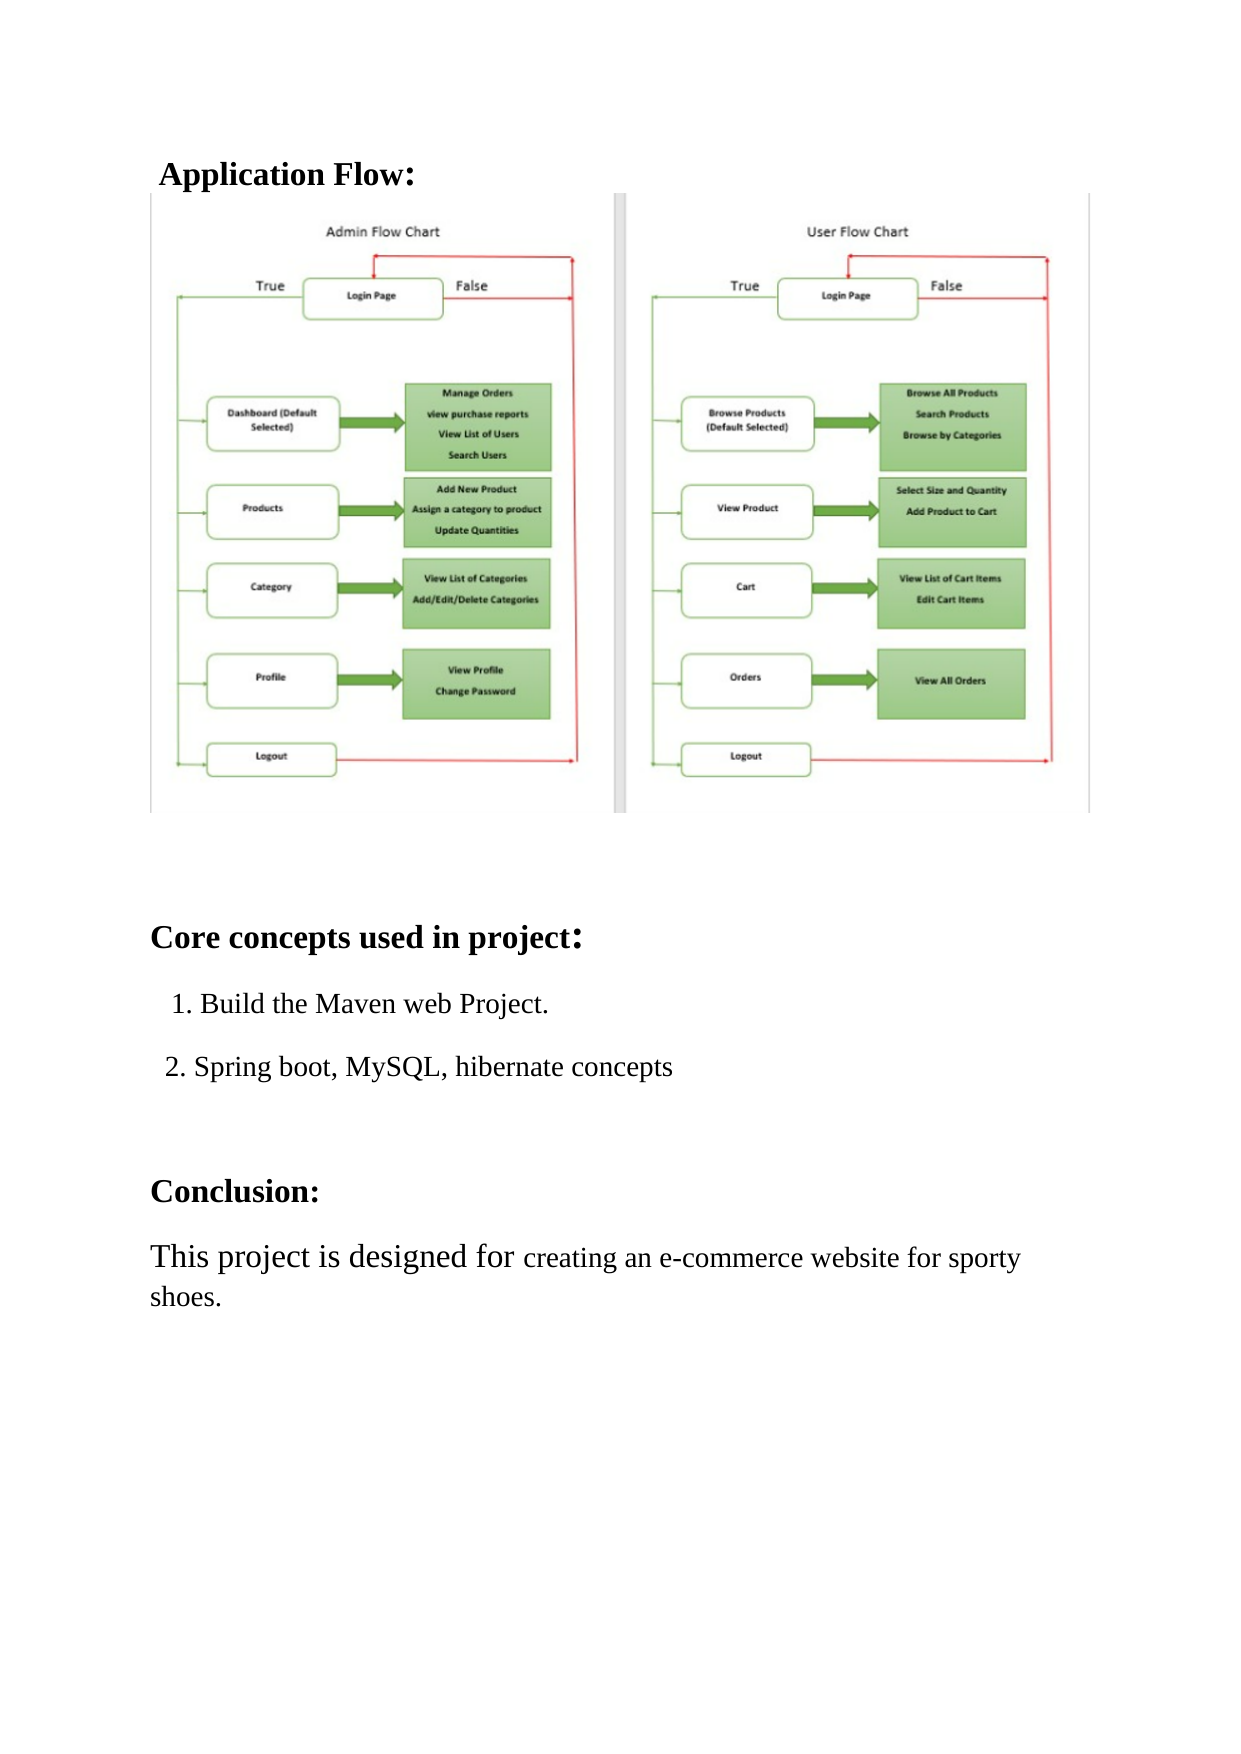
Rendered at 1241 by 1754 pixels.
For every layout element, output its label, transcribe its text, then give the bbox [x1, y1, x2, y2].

text Conclusion: [150, 1171, 1090, 1209]
text Application Flow: [150, 150, 1090, 193]
text 2. Spring boot, MySQL, hibernate concepts [150, 1049, 1090, 1083]
text This project is designed for creating an e-commerce website for sporty shoes. [150, 1236, 1090, 1313]
text Core concepts used in project: [150, 909, 1090, 957]
picture [150, 193, 1091, 813]
text 1. Build the Maven web Project. [150, 986, 1090, 1020]
